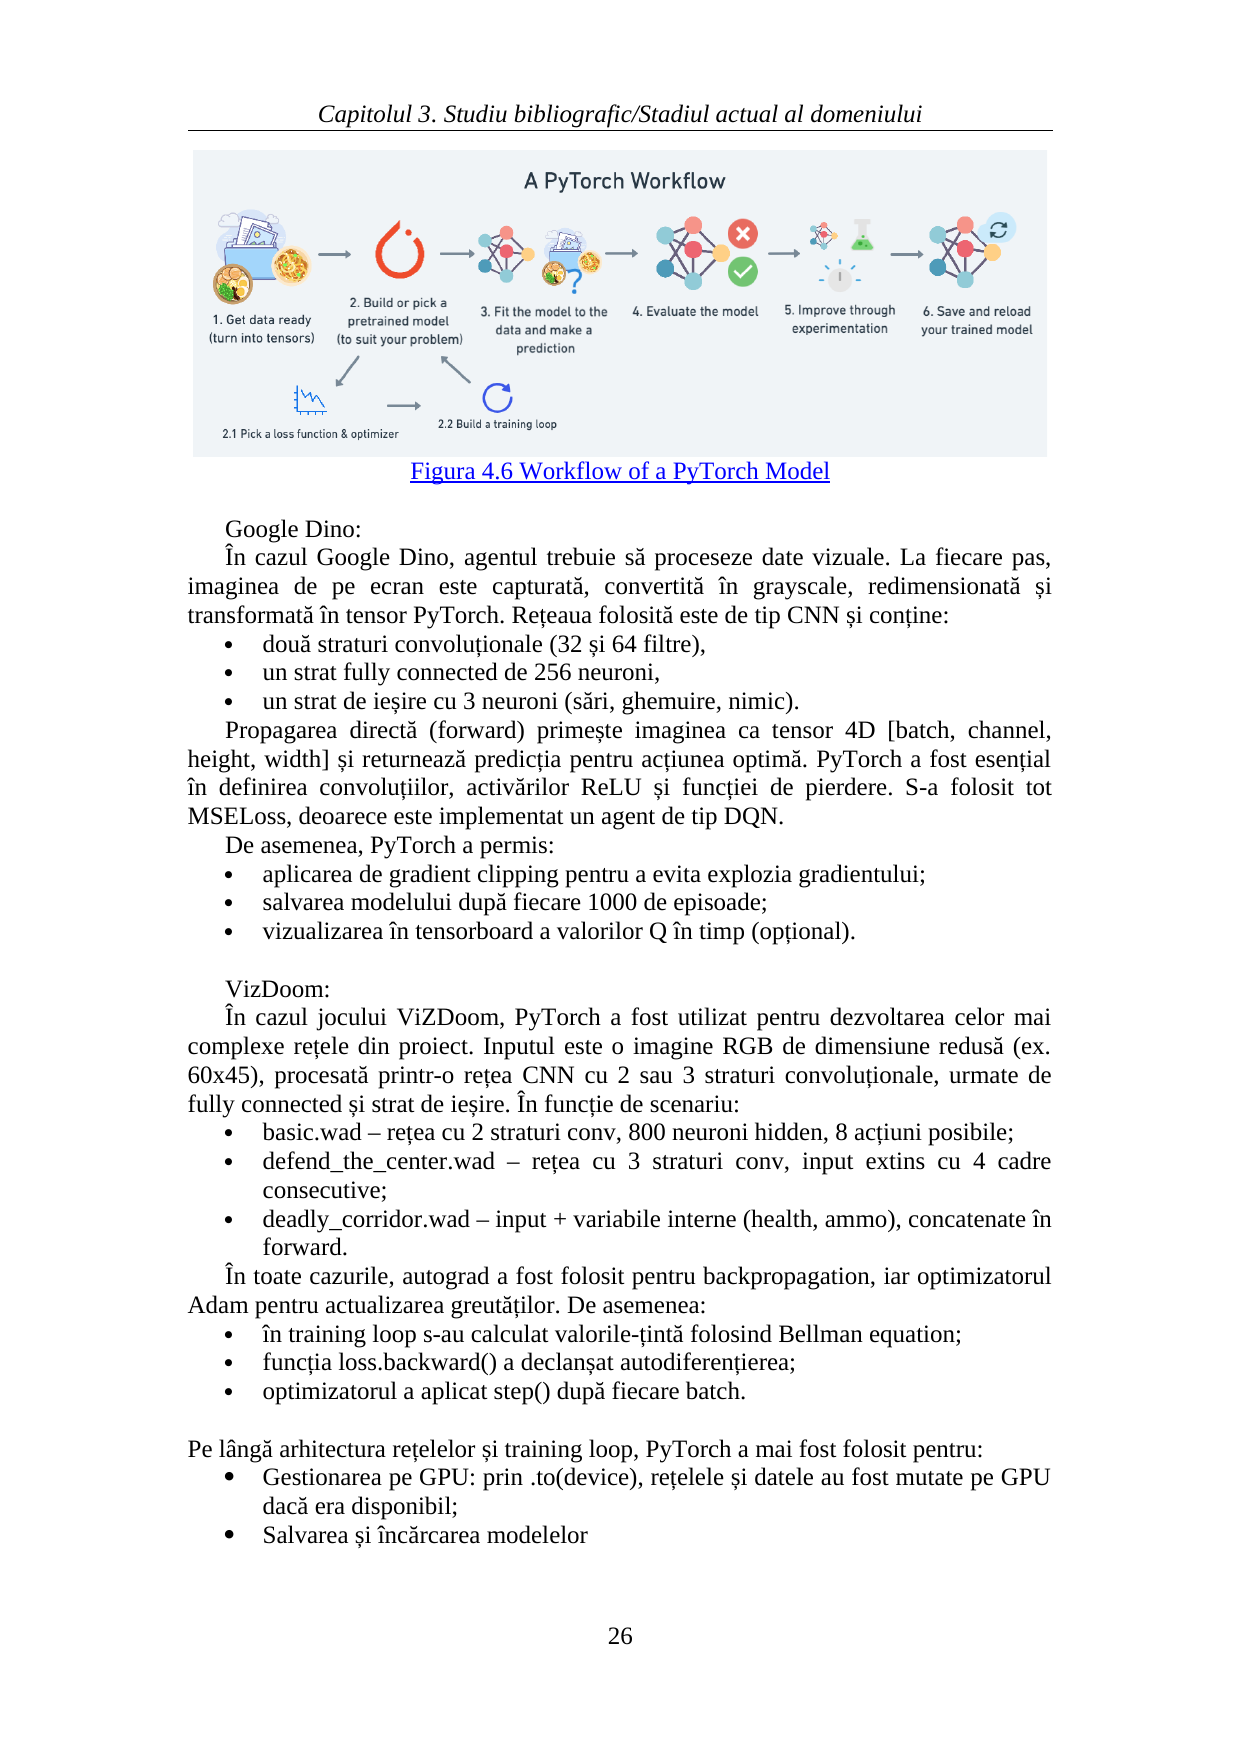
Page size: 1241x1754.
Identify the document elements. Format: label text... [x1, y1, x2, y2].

list în training loop s-au calculat valorile-țintă folosind Bellman equation; [225, 1319, 1053, 1347]
list salvarea modelului după fiecare 1000 de episoade; [225, 887, 1053, 916]
picture [193, 150, 1048, 457]
text Figura 4.6 Workflow of a PyTorch Model [187, 456, 1053, 485]
list deadly_corridor.wad – input + variabile interne (health, ammo), concatenate în forward. [225, 1204, 1053, 1261]
list Gestionarea pe GPU: prin .to(device), rețelele și datele au fost mutate pe GPU dacă era disponibil; [225, 1462, 1053, 1520]
text În cazul Google Dino, agentul trebuie să proceseze date vizuale. La fiecare pas, imaginea de pe ecran este capturată, convertită în grayscale, redimensionată și transformată în tensor PyTorch. Rețeaua folosită este de tip CNN și conține: [187, 542, 1053, 629]
text VizDoom: [187, 974, 1053, 1002]
list un strat de ieșire cu 3 neuroni (sări, ghemuire, nimic). [225, 686, 1053, 715]
text Propagarea directă (forward) primește imaginea ca tensor 4D [batch, channel, height, width] și returnează predicția pentru acțiunea optimă. PyTorch a fost esențial în definirea convoluțiilor, activărilor ReLU și funcției de pierdere. S-a folosit tot MSELoss, deoarece este implementat un agent de tip DQN. [187, 715, 1053, 830]
list funcția loss.backward() a declanșat autodiferențierea; [225, 1347, 1053, 1376]
list un strat fully connected de 256 neuroni, [225, 657, 1053, 686]
text Pe lângă arhitectura rețelelor și training loop, PyTorch a mai fost folosit pentru: [187, 1434, 1053, 1462]
list defend_the_center.wad – rețea cu 3 straturi conv, input extins cu 4 cadre consecutive; [225, 1146, 1053, 1204]
list vizualizarea în tensorboard a valorilor Q în timp (opțional). [225, 916, 1053, 945]
text În cazul jocului ViZDoom, PyTorch a fost utilizat pentru dezvoltarea celor mai complexe rețele din proiect. Inputul este o imagine RGB de dimensiune redusă (ex. 60x45), procesată printr-o rețea CNN cu 2 sau 3 straturi convoluționale, urmate de fully connected și strat de ieșire. În funcție de scenariu: [187, 1002, 1053, 1117]
list două straturi convoluționale (32 și 64 filtre), [225, 629, 1053, 657]
text Google Dino: [187, 514, 1053, 542]
list basic.wad – rețea cu 2 straturi conv, 800 neuroni hidden, 8 acțiuni posibile; [225, 1117, 1053, 1146]
list aplicarea de gradient clipping pentru a evita explozia gradientului; [225, 859, 1053, 887]
text De asemenea, PyTorch a permis: [187, 830, 1053, 859]
list optimizatorul a aplicat step() după fiecare batch. [225, 1376, 1053, 1405]
text În toate cazurile, autograd a fost folosit pentru backpropagation, iar optimizatorul Adam pentru actualizarea greutăților. De asemenea: [187, 1261, 1053, 1319]
list Salvarea și încărcarea modelelor [225, 1520, 1053, 1549]
